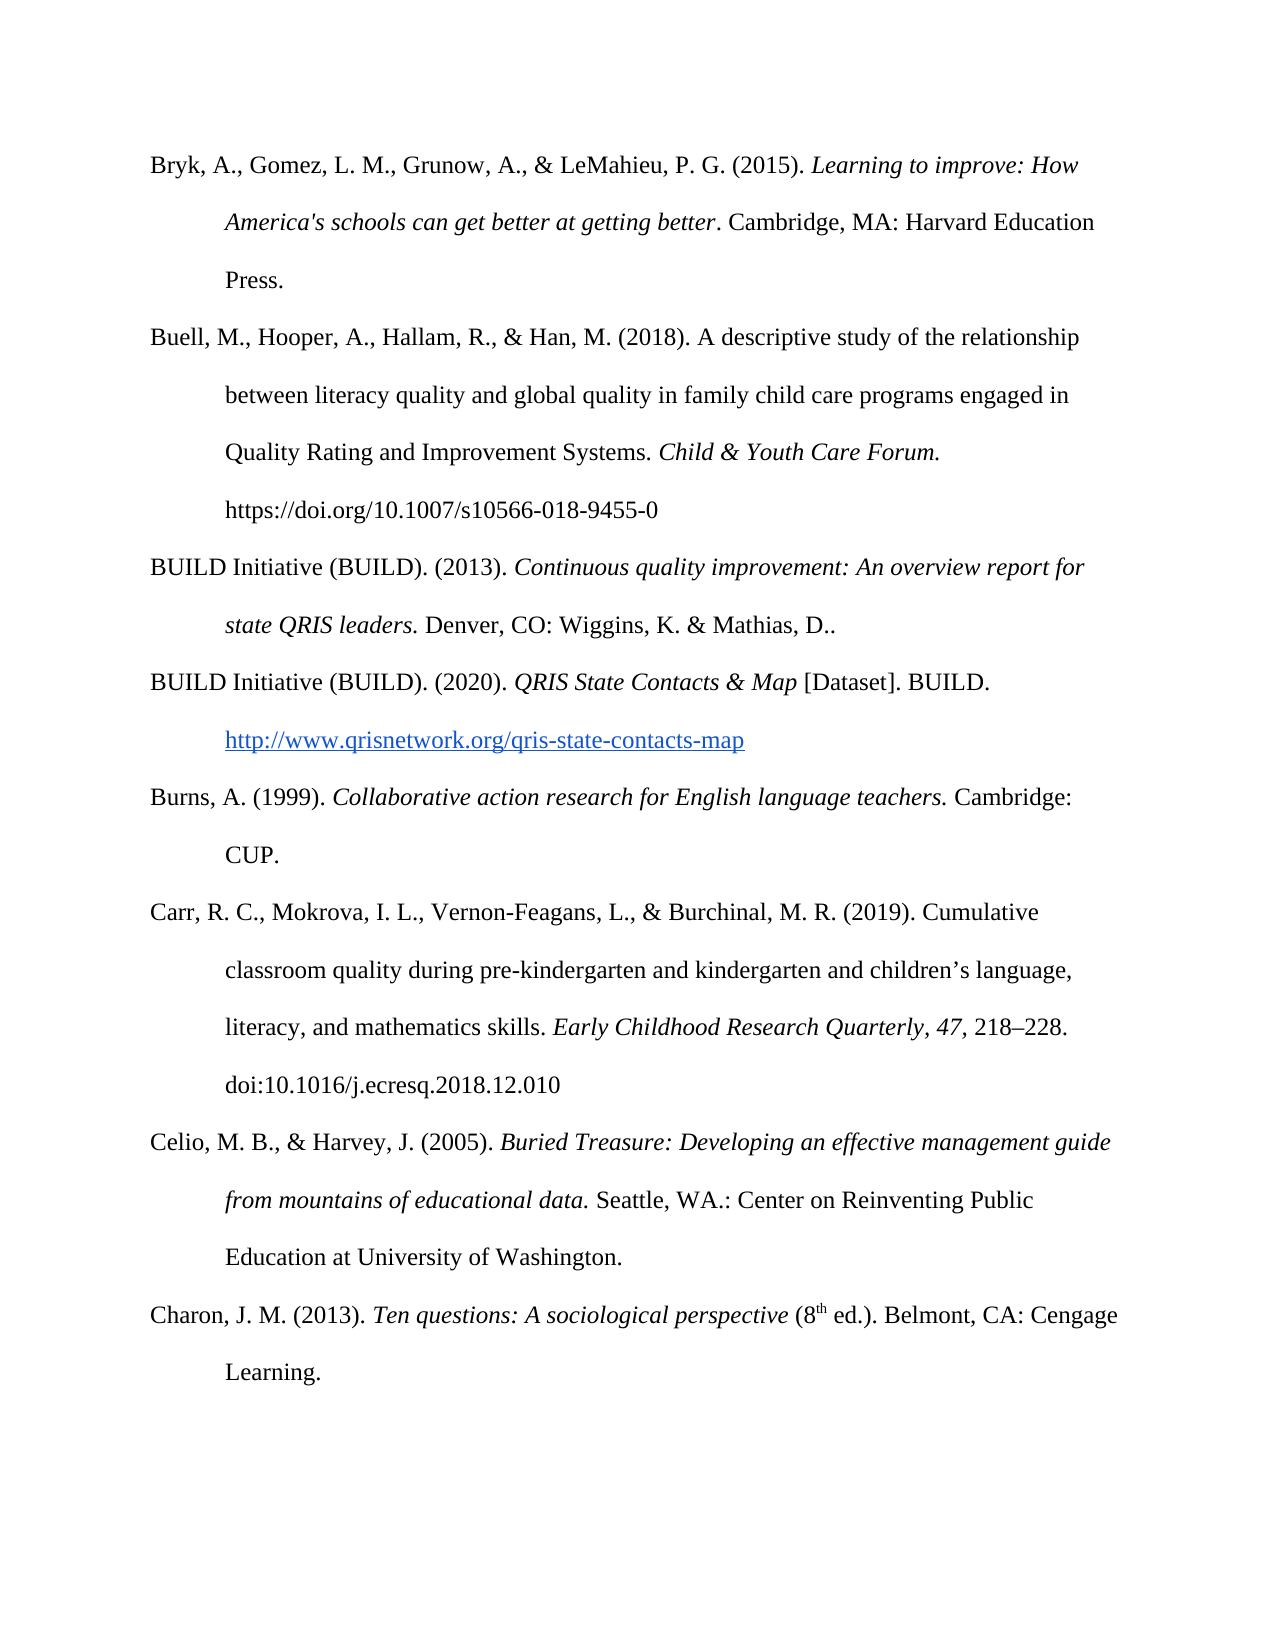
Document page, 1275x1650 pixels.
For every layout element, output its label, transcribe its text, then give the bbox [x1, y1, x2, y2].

text Charon, J. M. (2013). Ten questions: A sociological perspective (8th ed.). Belmont, CA: Cengage Learning. [150, 1300, 1125, 1386]
text Bryk, A., Gomez, L. M., Grunow, A., & LeMahieu, P. G. (2015). Learning to improve: How America's schools can get better at getting better. Cambridge, MA: Harvard Education Press. [150, 150, 1125, 294]
text Burns, A. (1999). Collaborative action research for English language teachers. Cambridge: CUP. [150, 782, 1125, 869]
text Buell, M., Hooper, A., Hallam, R., & Han, M. (2018). A descriptive study of the relationship between literacy quality and global quality in family child care programs engaged in Quality Rating and Improvement Systems. Child & Youth Care Forum. https://doi.org/10.1007/s10566-018-9455-0 [150, 322, 1125, 524]
text BUILD Initiative (BUILD). (2013). Continuous quality improvement: An overview report for state QRIS leaders. Denver, CO: Wiggins, K. & Mathias, D.. [150, 552, 1125, 639]
text Celio, M. B., & Harvey, J. (2005). Buried Treasure: Developing an effective management guide from mountains of educational data. Seattle, WA.: Center on Reinventing Public Education at University of Washington. [150, 1127, 1125, 1271]
text Carr, R. C., Mokrova, I. L., Vernon-Feagans, L., & Burchinal, M. R. (2019). Cumulative classroom quality during pre-kindergarten and kindergarten and children’s language, literacy, and mathematics skills. Early Childhood Research Quarterly, 47, 218–228. doi:10.1016/j.ecresq.2018.12.010 [150, 897, 1125, 1099]
text BUILD Initiative (BUILD). (2020). QRIS State Contacts & Map [Dataset]. BUILD. http://www.qrisnetwork.org/qris-state-contacts-map [150, 667, 1125, 754]
